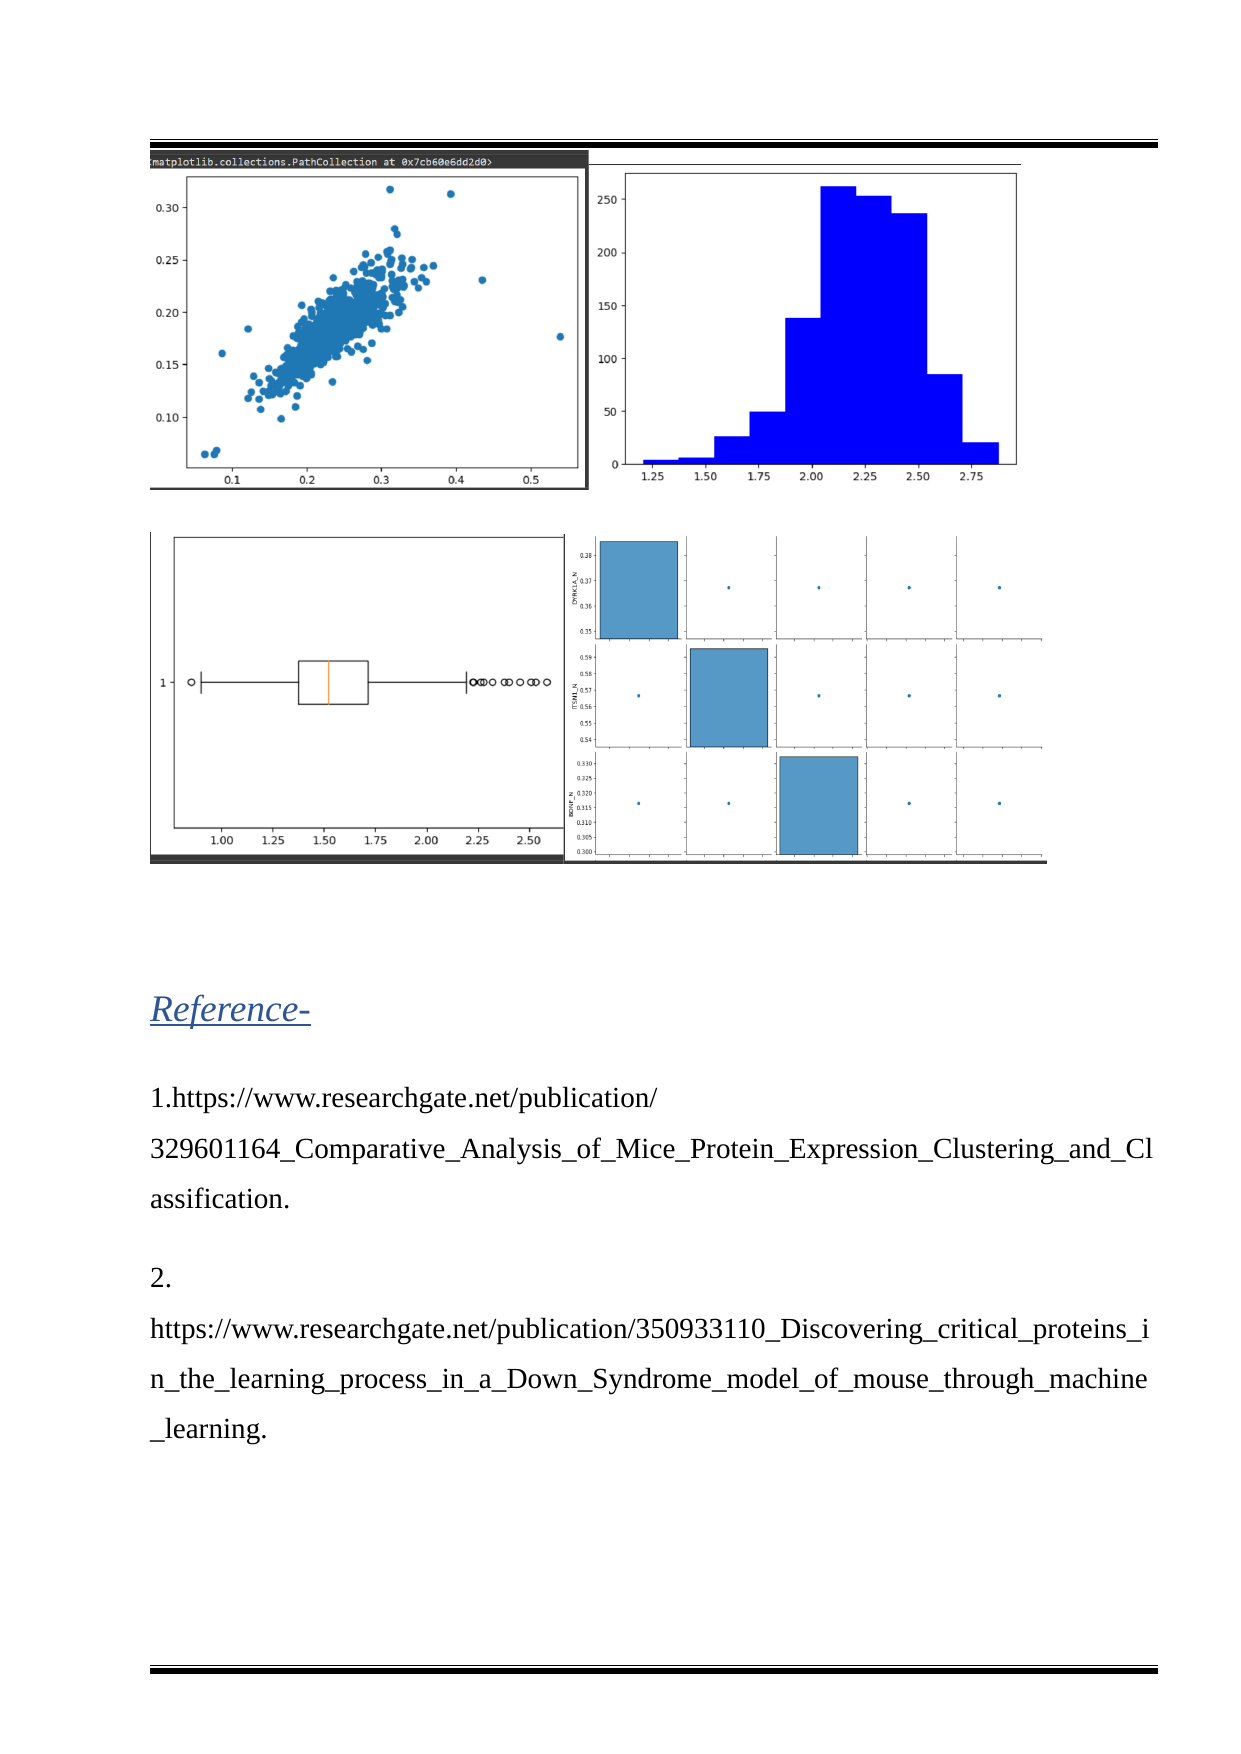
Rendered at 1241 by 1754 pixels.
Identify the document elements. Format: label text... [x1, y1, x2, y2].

picture [150, 150, 1021, 490]
text 1.https://www.researchgate.net/publication/329601164_Comparative_Analysis_of_Mice_Protein_Expression_Clustering_and_Classification. [150, 1080, 1158, 1214]
text Reference- [150, 987, 1158, 1030]
picture [150, 532, 1047, 864]
text 2. https://www.researchgate.net/publication/350933110_Discovering_critical_proteins_in_the_learning_process_in_a_Down_Syndrome_model_of_mouse_through_machine_learning. [150, 1261, 1158, 1445]
